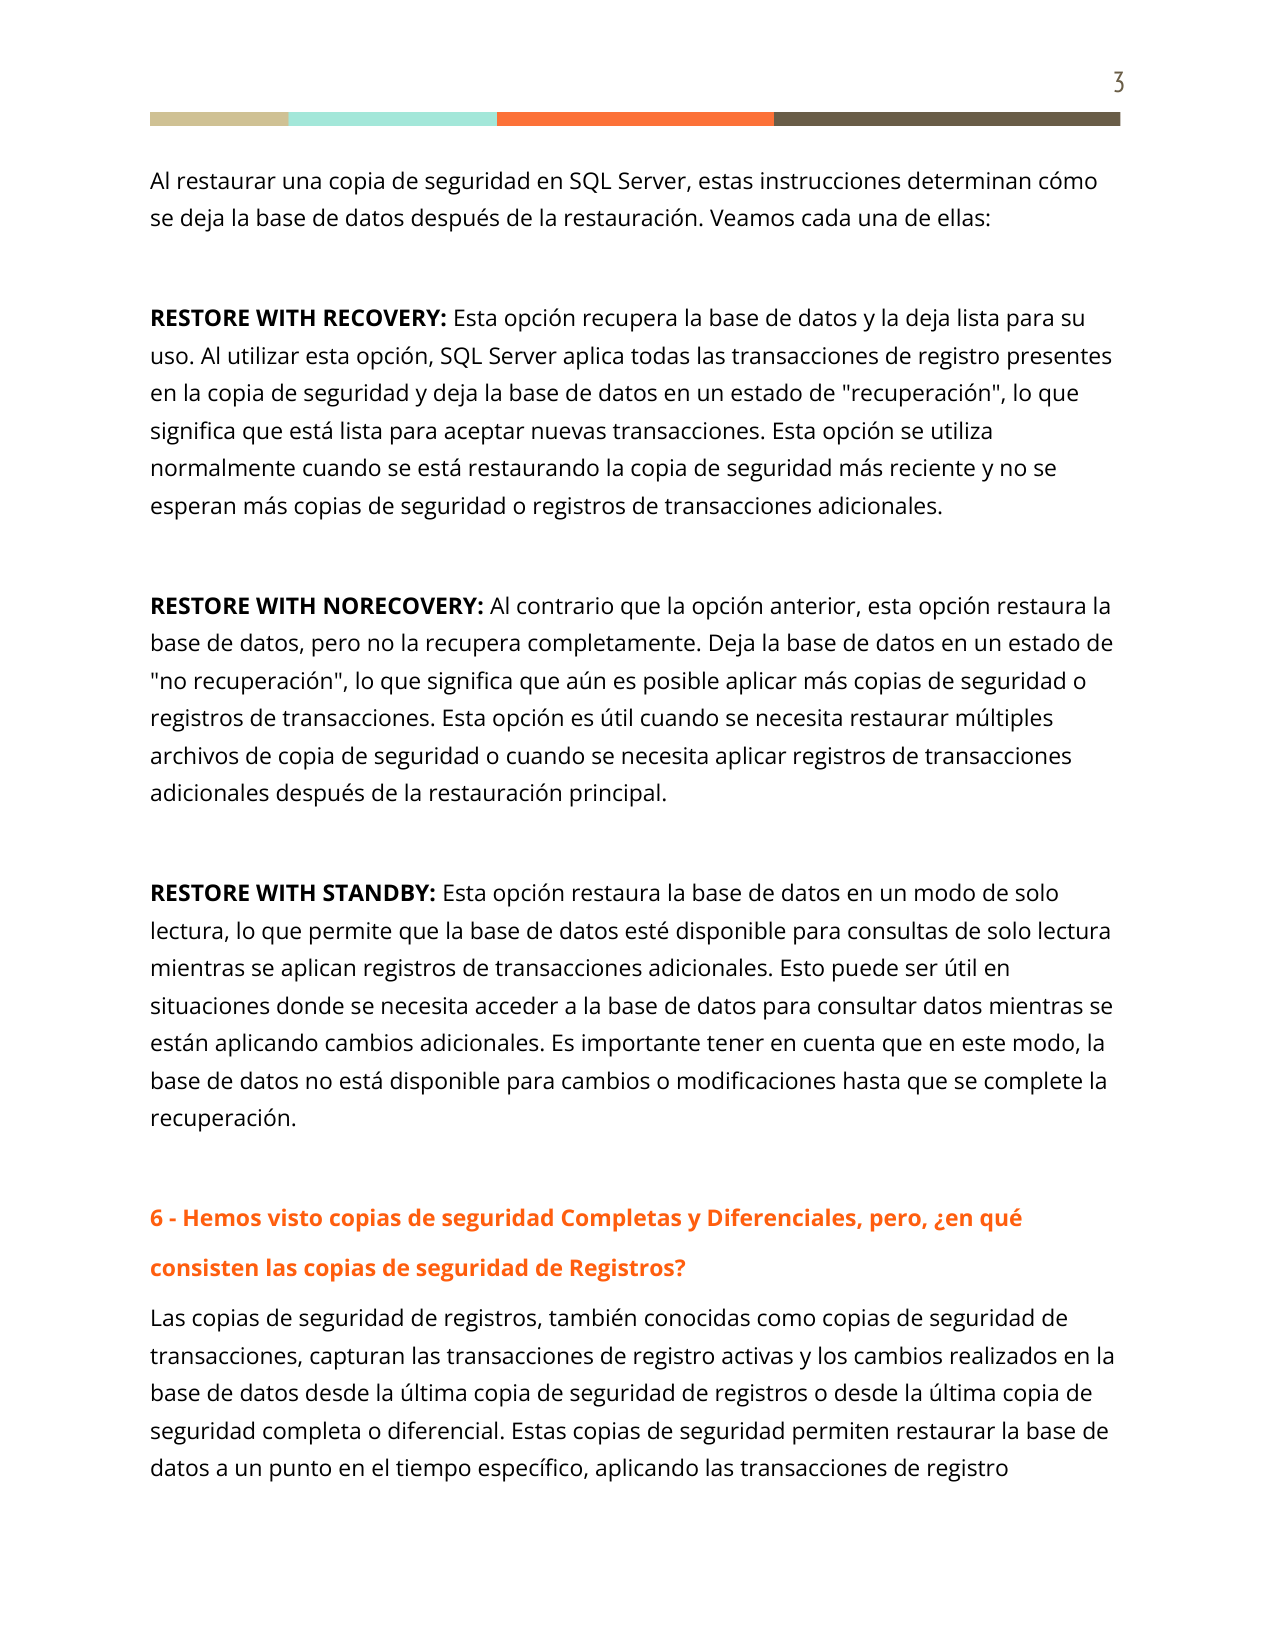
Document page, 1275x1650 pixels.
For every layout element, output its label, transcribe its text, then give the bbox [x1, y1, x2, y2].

text 6 - Hemos visto copias de seguridad Completas y Diferenciales, pero, ¿en qué [150, 1202, 1125, 1233]
text RESTORE WITH NORECOVERY: Al contrario que la opción anterior, esta opción restaura la base de datos, pero no la recupera completamente. Deja la base de datos en un estado de "no recuperación", lo que significa que aún es posible aplicar más copias de seguridad o registros de transacciones. Esta opción es útil cuando se necesita restaurar múltiples archivos de copia de seguridad o cuando se necesita aplicar registros de transacciones adicionales después de la restauración principal. [150, 590, 1125, 808]
picture [150, 112, 1121, 126]
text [150, 1302, 1125, 1483]
text RESTORE WITH RECOVERY: Esta opción recupera la base de datos y la deja lista para su uso. Al utilizar esta opción, SQL Server aplica todas las transacciones de registro presentes en la copia de seguridad y deja la base de datos en un estado de "recuperación", lo que significa que está lista para aceptar nuevas transacciones. Esta opción se utiliza normalmente cuando se está restaurando la copia de seguridad más reciente y no se esperan más copias de seguridad o registros de transacciones adicionales. [150, 302, 1125, 521]
text Al restaurar una copia de seguridad en SQL Server, estas instrucciones determinan cómo se deja la base de datos después de la restauración. Veamos cada una de ellas: [150, 165, 1125, 233]
text consisten las copias de seguridad de Registros? [150, 1252, 1125, 1283]
text RESTORE WITH STANDBY: Esta opción restaura la base de datos en un modo de solo lectura, lo que permite que la base de datos esté disponible para consultas de solo lectura mientras se aplican registros de transacciones adicionales. Esto puede ser útil en situaciones donde se necesita acceder a la base de datos para consultar datos mientras se están aplicando cambios adicionales. Es importante tener en cuenta que en este modo, la base de datos no está disponible para cambios o modificaciones hasta que se complete la recuperación. [150, 877, 1125, 1133]
